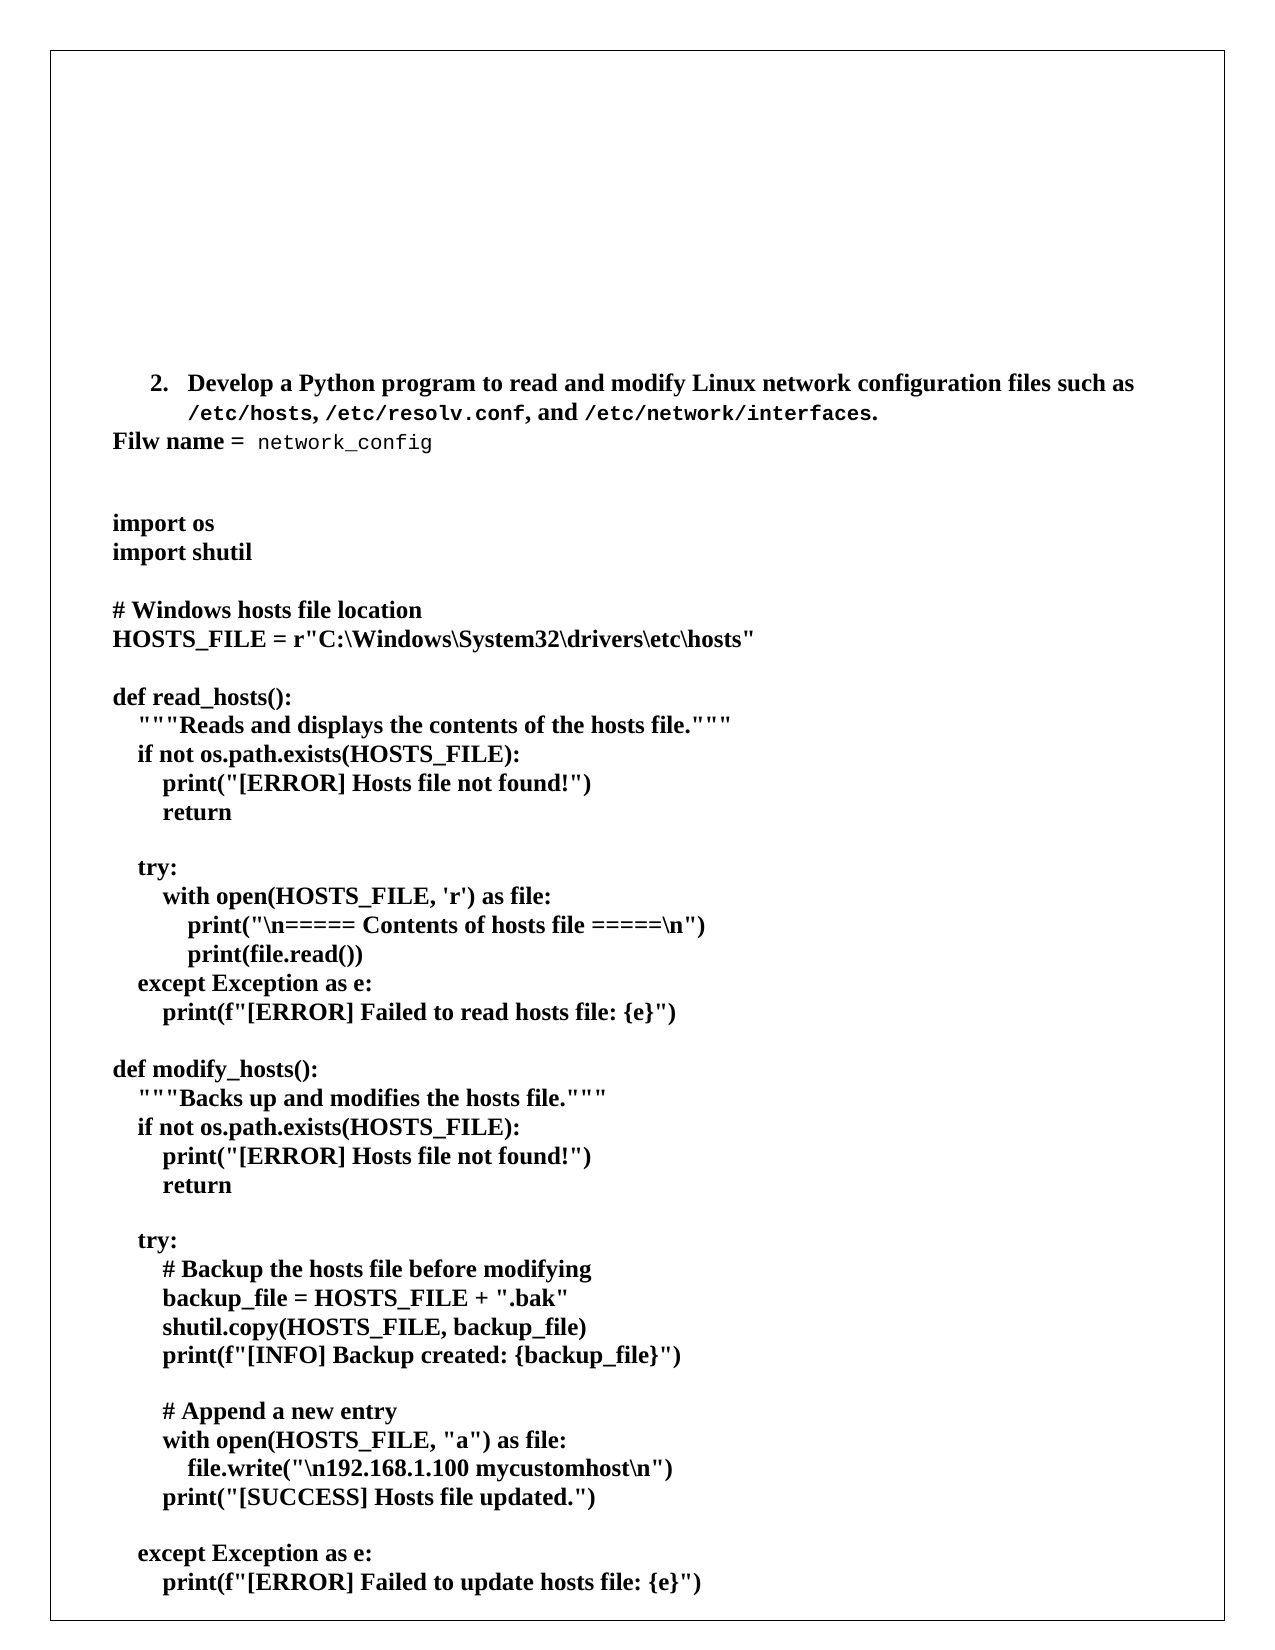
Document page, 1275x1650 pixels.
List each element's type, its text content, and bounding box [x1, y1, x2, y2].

text print("[ERROR] Hosts file not found!") [112, 1141, 1143, 1170]
text # Append a new entry [112, 1396, 1143, 1424]
text print(f"[ERROR] Failed to update hosts file: {e}") [112, 1567, 1143, 1595]
text except Exception as e: [112, 1538, 1143, 1566]
text return [112, 1170, 1143, 1198]
text shutil.copy(HOSTS_FILE, backup_file) [112, 1312, 1143, 1340]
text import os [112, 508, 1143, 537]
text print(file.read()) [112, 939, 1143, 968]
text try: [112, 1225, 1143, 1254]
text print(f"[ERROR] Failed to read hosts file: {e}") [112, 997, 1143, 1025]
text Filw name = network_config [112, 426, 1143, 456]
text # Windows hosts file location [112, 595, 1143, 624]
text file.write("\n192.168.1.100 mycustomhost\n") [112, 1453, 1143, 1482]
text except Exception as e: [112, 968, 1143, 997]
text with open(HOSTS_FILE, "a") as file: [112, 1425, 1143, 1453]
text return [112, 797, 1143, 826]
text if not os.path.exists(HOSTS_FILE): [112, 1112, 1143, 1141]
text print("[SUCCESS] Hosts file updated.") [112, 1482, 1143, 1511]
text try: [112, 852, 1143, 881]
text # Backup the hosts file before modifying [112, 1254, 1143, 1283]
text def modify_hosts(): [112, 1054, 1143, 1083]
text backup_file = HOSTS_FILE + ".bak" [112, 1283, 1143, 1312]
text print("\n===== Contents of hosts file =====\n") [112, 910, 1143, 939]
text import shutil [112, 537, 1143, 566]
text if not os.path.exists(HOSTS_FILE): [112, 739, 1143, 768]
list Develop a Python program to read and modify Linux network configuration files such as /etc/hosts, /etc/resolv.conf, and /etc/network/interfaces. [150, 368, 1143, 426]
text def read_hosts(): [112, 682, 1143, 710]
text with open(HOSTS_FILE, 'r') as file: [112, 881, 1143, 910]
text """Backs up and modifies the hosts file.""" [112, 1083, 1143, 1112]
text print(f"[INFO] Backup created: {backup_file}") [112, 1341, 1143, 1369]
text print("[ERROR] Hosts file not found!") [112, 768, 1143, 797]
text """Reads and displays the contents of the hosts file.""" [112, 711, 1143, 739]
text HOSTS_FILE = r"C:\Windows\System32\drivers\etc\hosts" [112, 624, 1143, 653]
